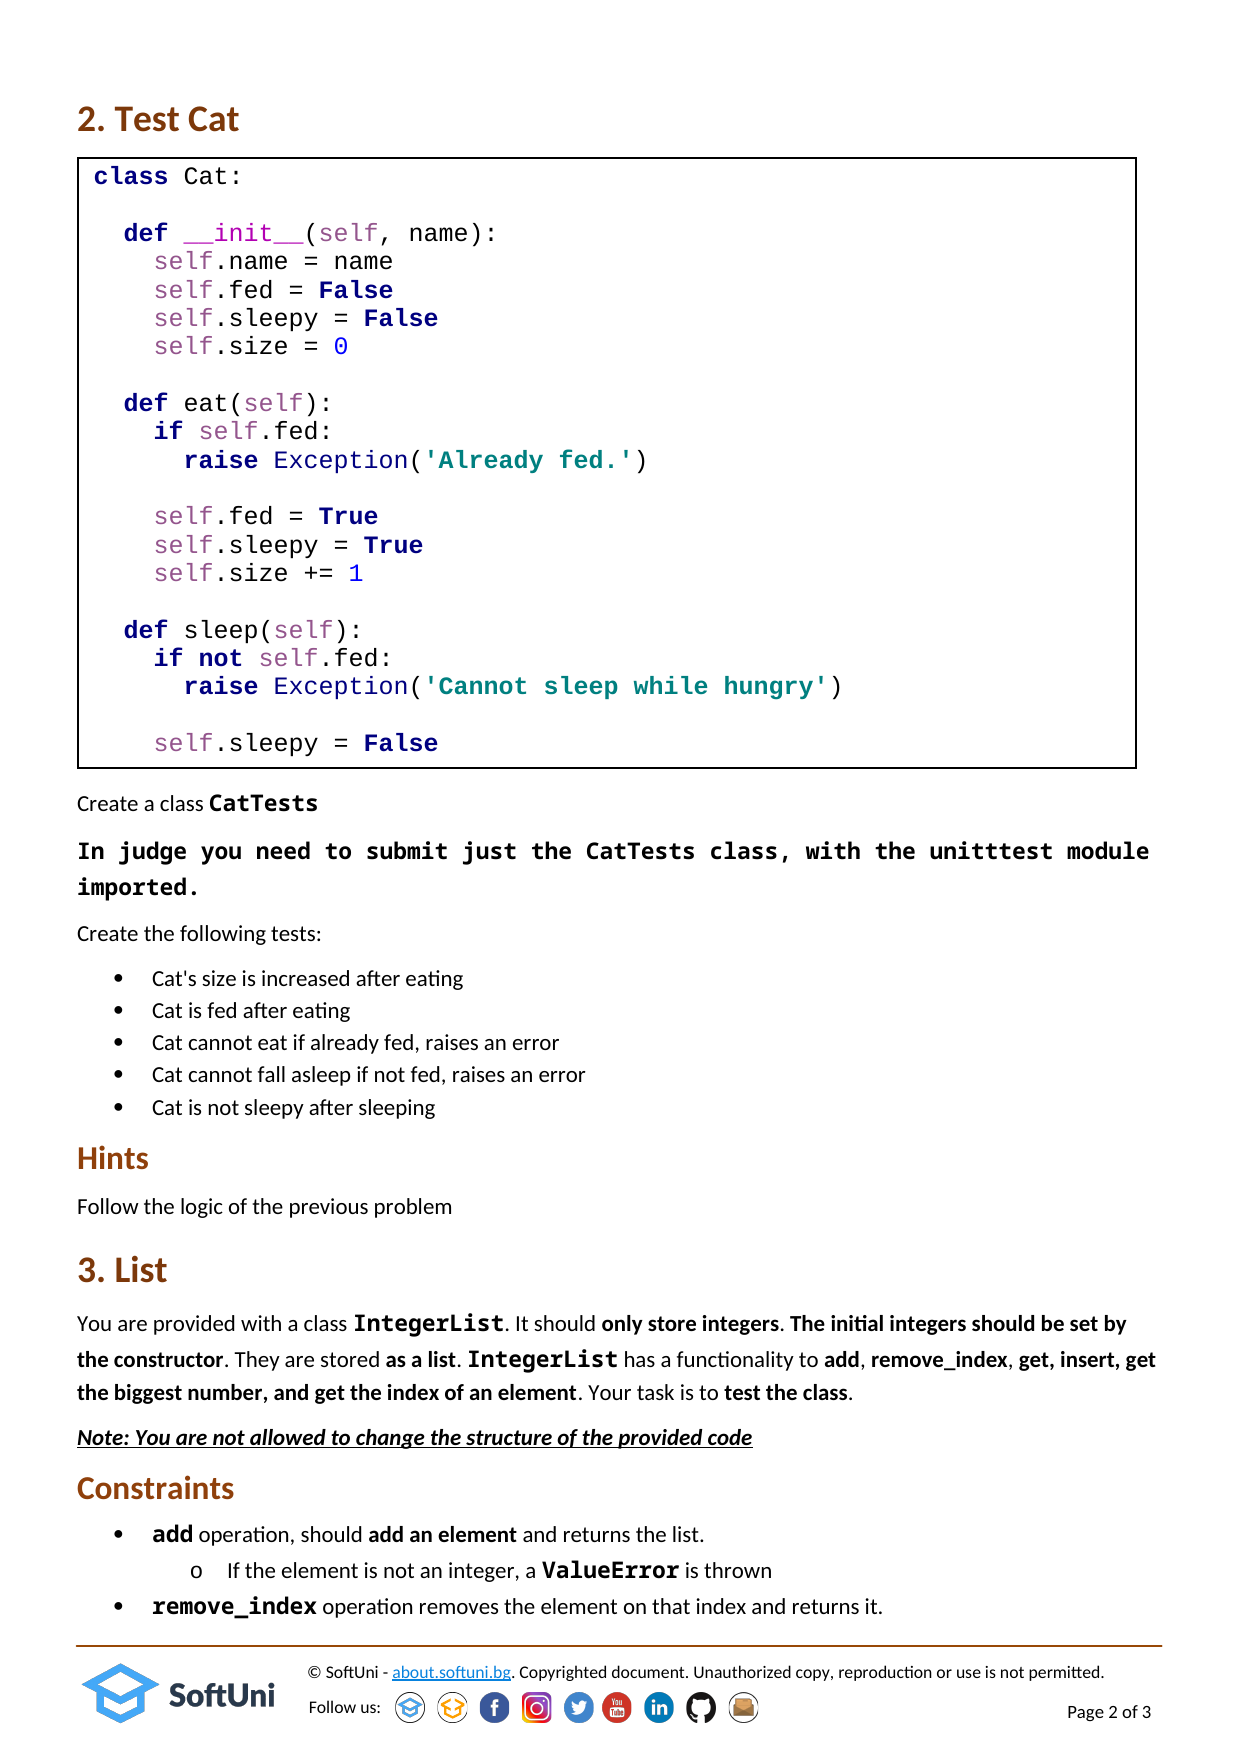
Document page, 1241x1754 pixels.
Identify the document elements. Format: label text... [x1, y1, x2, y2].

picture [728, 1692, 759, 1723]
list Cat cannot eat if already fed, raises an error [114, 1028, 1163, 1056]
picture [658, 1705, 667, 1714]
picture [522, 1692, 552, 1723]
subtitle Hints [77, 1137, 1163, 1178]
list Cat is fed after eating [114, 996, 1163, 1024]
subtitle Constraints [77, 1467, 1163, 1508]
picture [644, 1714, 653, 1723]
list If the element is not an integer, a ValueError is thrown [189, 1554, 1163, 1586]
text Follow the logic of the previous problem [77, 1192, 1163, 1221]
picture [665, 1714, 674, 1723]
picture [665, 1692, 674, 1701]
text Create the following tests: [77, 919, 1163, 947]
picture [75, 1658, 281, 1729]
list Cat's size is increased after eating [114, 964, 1163, 992]
picture [686, 1692, 716, 1723]
text Note: You are not allowed to change the structure of the provided code [77, 1423, 1163, 1451]
list Cat is not sleepy after sleeping [114, 1093, 1163, 1121]
picture [437, 1692, 468, 1723]
text Create a class CatTests [77, 786, 1163, 818]
text You are provided with a class IntegerList. It should only store integers. The initial integers should be set by the constructor. They are stored as a list. IntegerList has a functionality to add, remove_index, get, insert, get the biggest number, and get the index of an element. Your task is to test the class. [77, 1307, 1163, 1406]
picture [479, 1692, 510, 1723]
text In judge you need to submit just the CatTests class, with the unitttest module imported. [77, 835, 1163, 902]
list add operation, should add an element and returns the list. [114, 1518, 1163, 1549]
subtitle List [77, 1246, 1163, 1291]
list Cat cannot fall asleep if not fed, raises an error [114, 1061, 1163, 1088]
picture [644, 1692, 653, 1701]
list remove_index operation removes the element on that index and returns it. [114, 1590, 1163, 1621]
picture [602, 1692, 632, 1723]
picture [395, 1692, 425, 1723]
picture [564, 1692, 594, 1723]
subtitle Test Cat [77, 95, 1163, 141]
